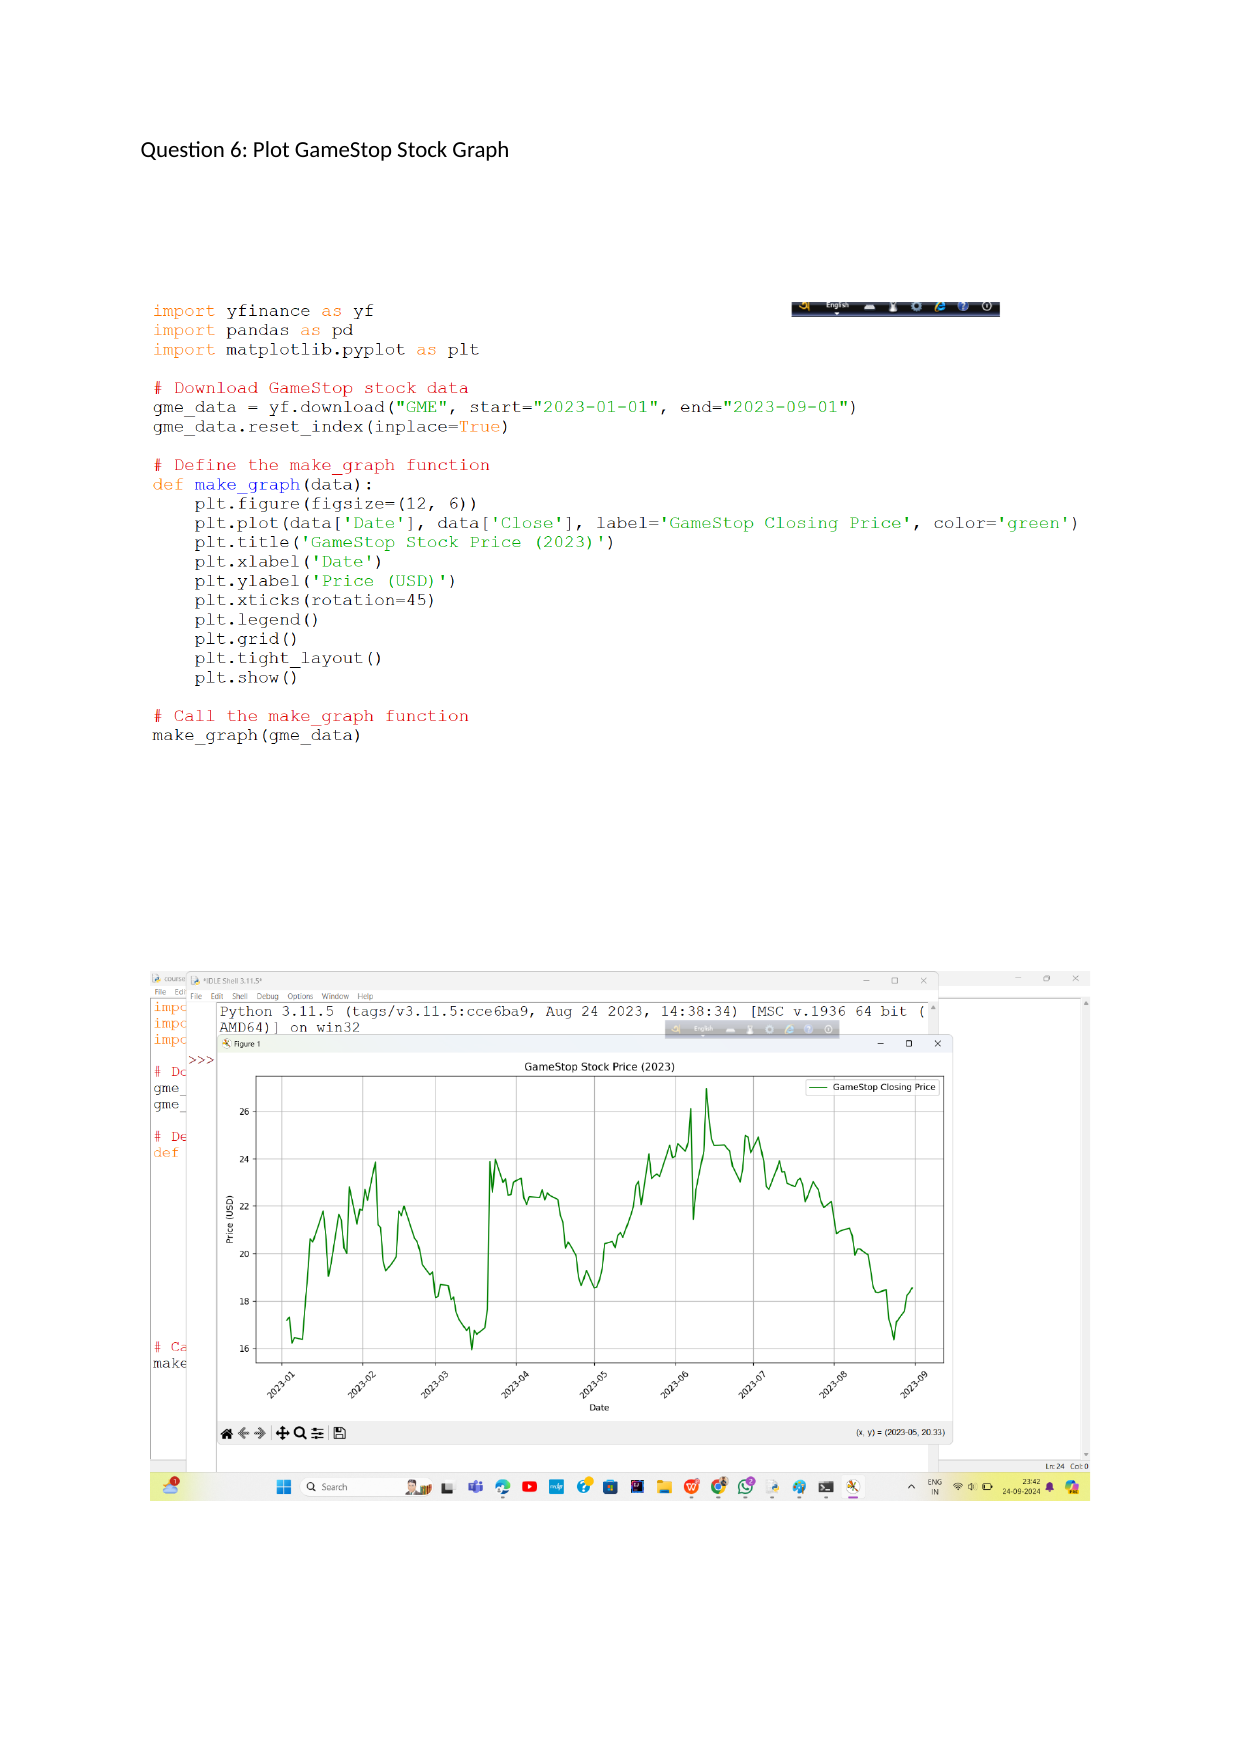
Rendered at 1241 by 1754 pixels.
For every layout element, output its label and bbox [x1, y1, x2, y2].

picture [150, 971, 1091, 1501]
picture [150, 302, 1090, 792]
